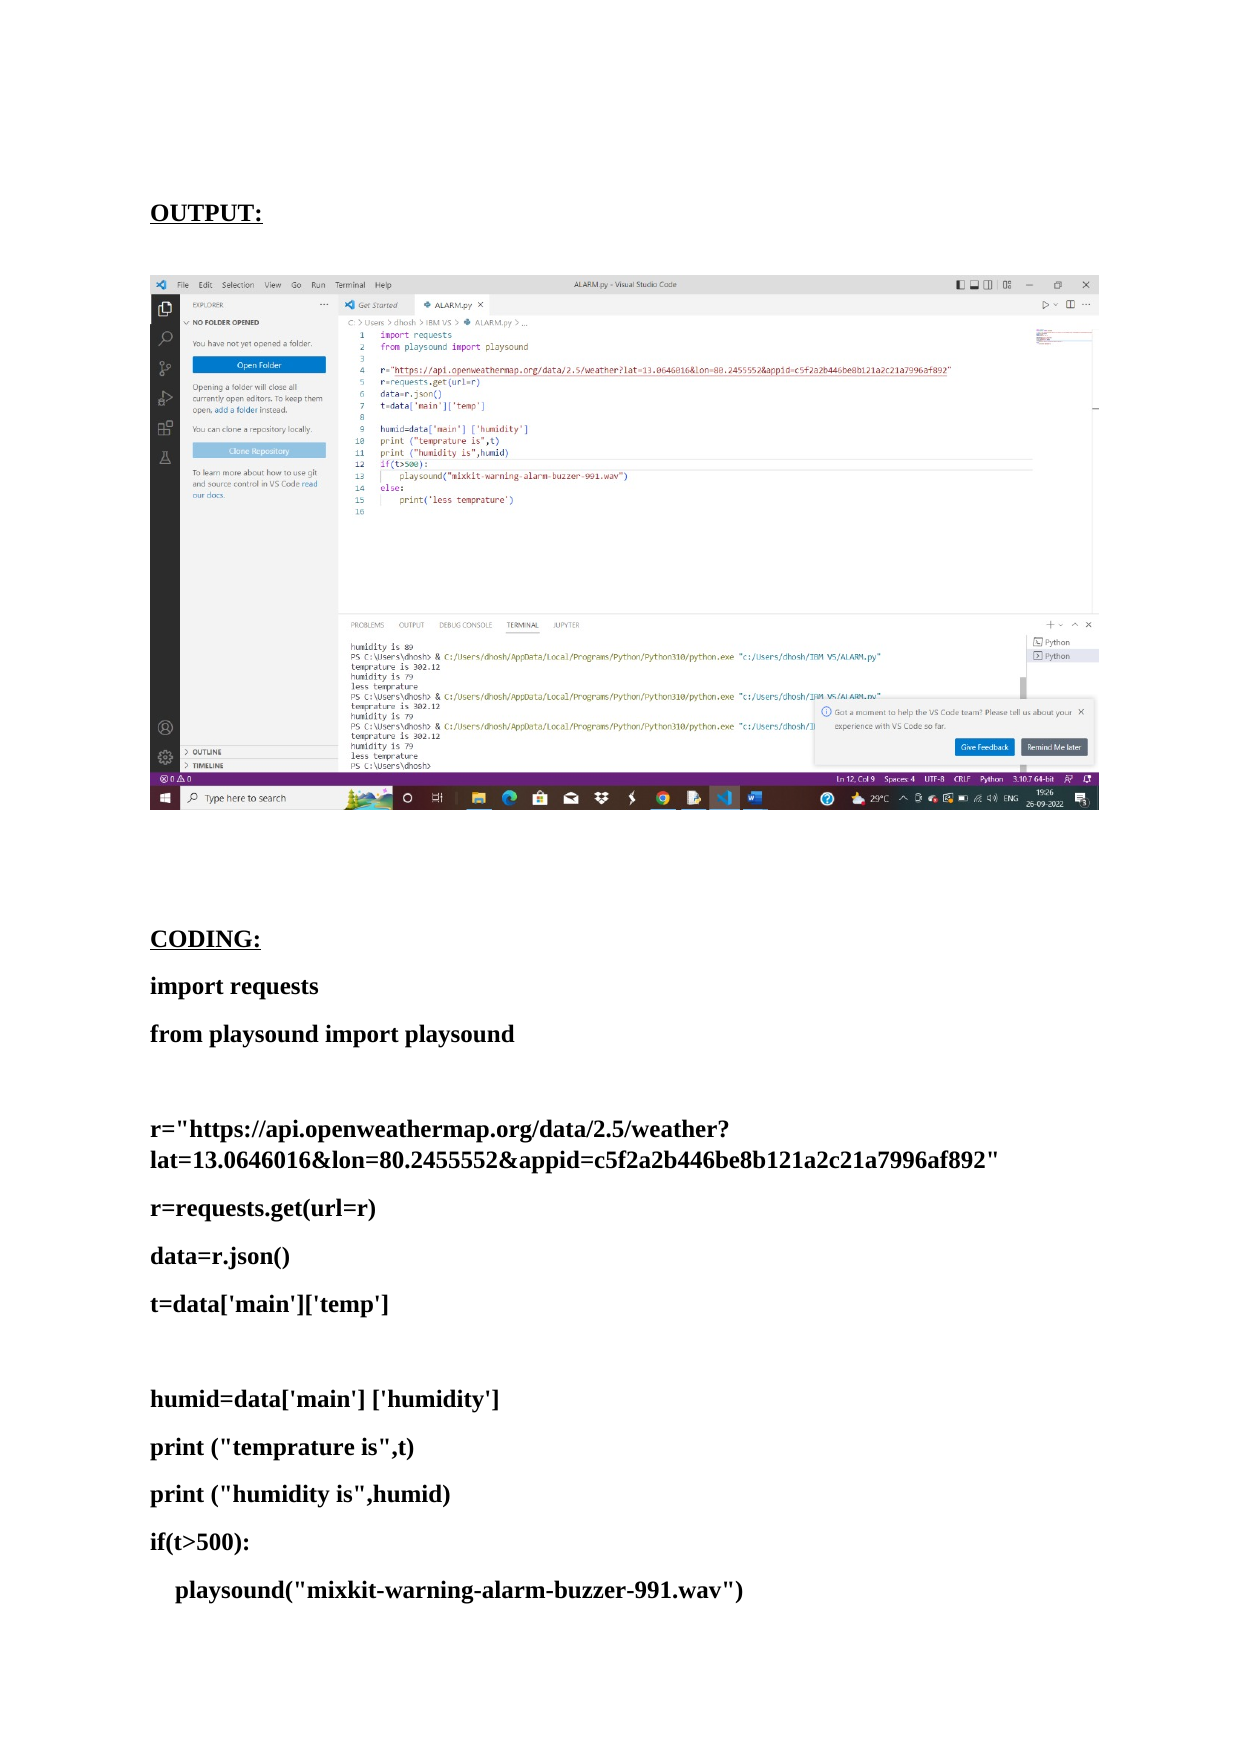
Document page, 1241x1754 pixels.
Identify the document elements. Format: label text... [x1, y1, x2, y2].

text playsound("mixkit-warning-alarm-buzzer-991.wav") [150, 1575, 1090, 1604]
text import requests [150, 971, 1090, 1000]
text CODING: [150, 924, 1090, 952]
text humid=data['main'] ['humidity'] [150, 1384, 1090, 1413]
text t=data['main']['temp'] [150, 1289, 1090, 1317]
text if(t>500): [150, 1527, 1090, 1556]
text from playsound import playsound [150, 1019, 1090, 1048]
text print ("humidity is",humid) [150, 1479, 1090, 1508]
text r="https://api.openweathermap.org/data/2.5/weather?lat=13.0646016&lon=80.2455552&appid=c5f2a2b446be8b121a2c21a7996af892" [150, 1114, 1090, 1174]
picture [150, 275, 1099, 810]
text data=r.json() [150, 1241, 1090, 1270]
text print ("temprature is",t) [150, 1432, 1090, 1461]
text r=requests.get(url=r) [150, 1193, 1090, 1222]
text OUTPUT: [150, 198, 1090, 226]
